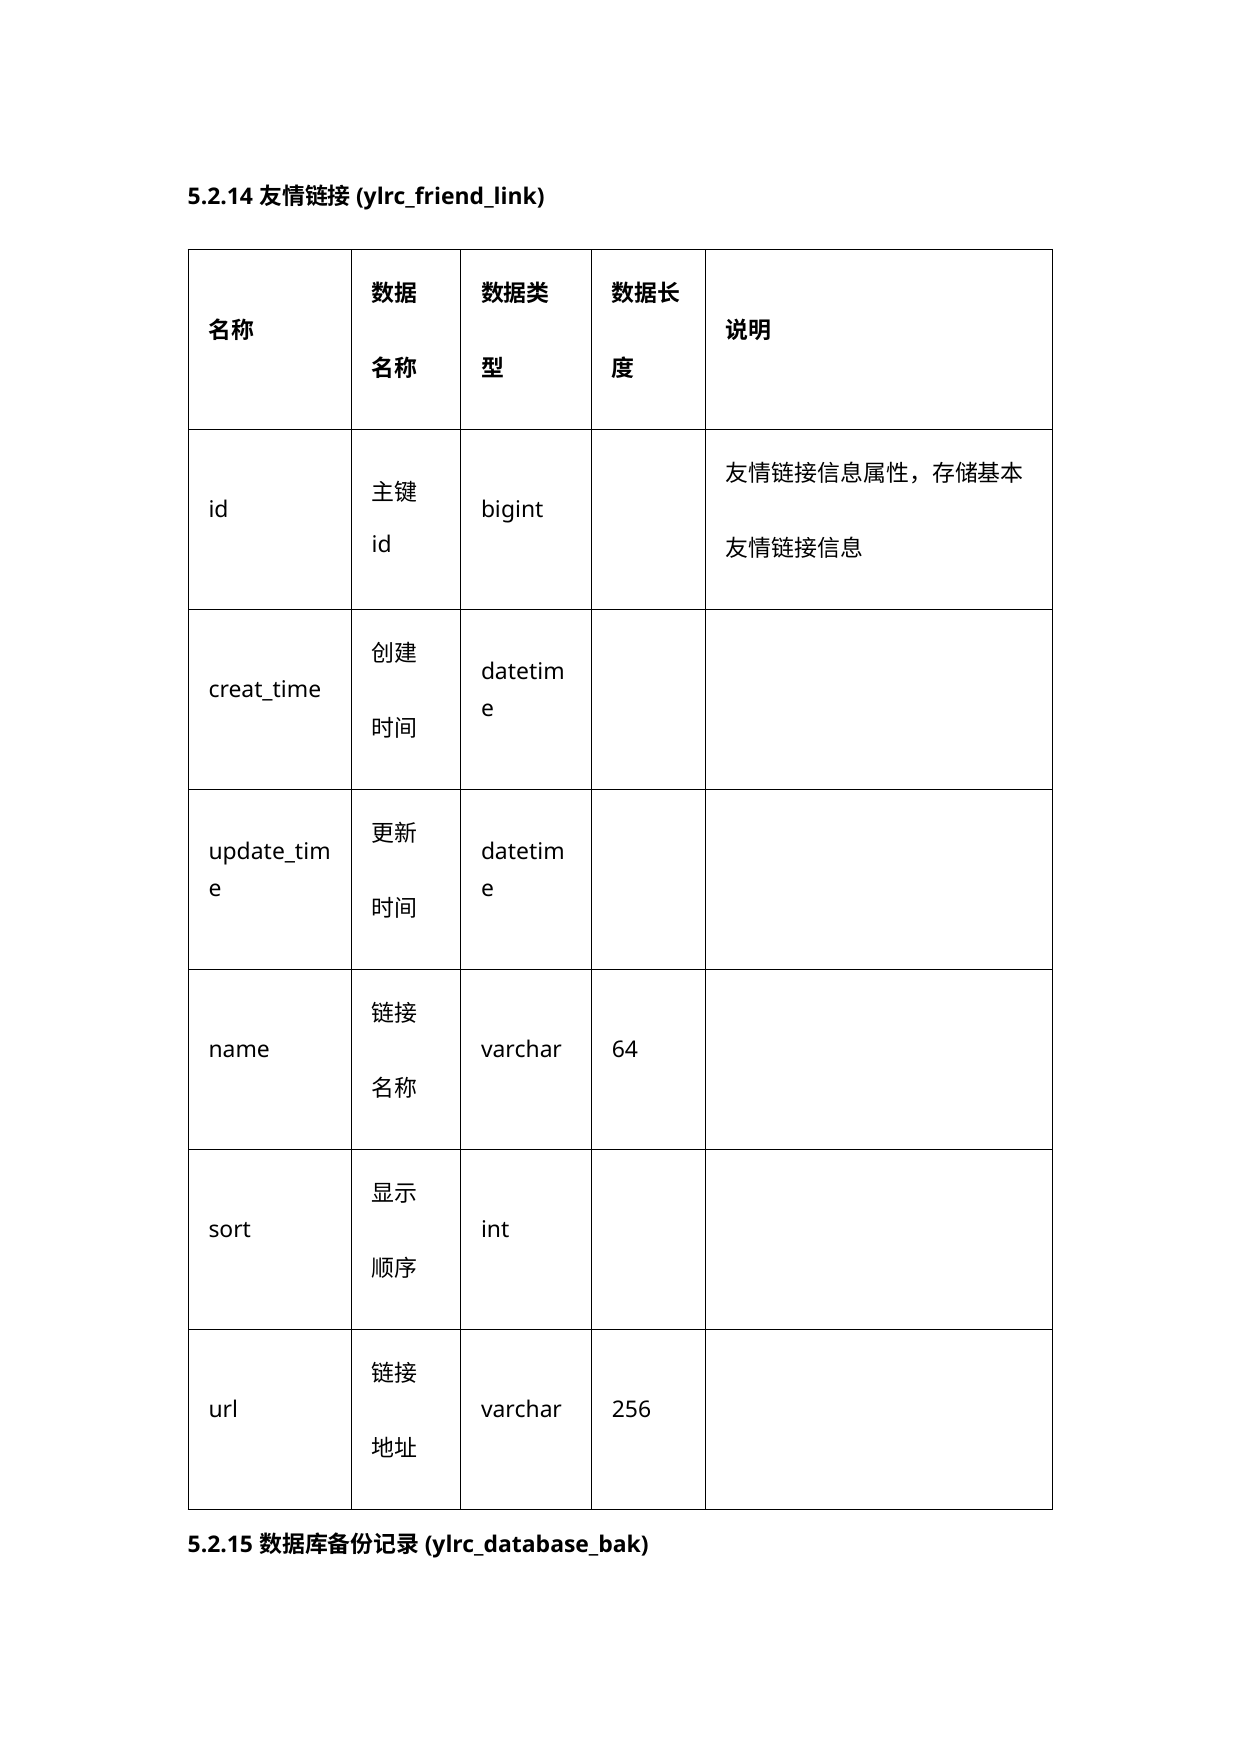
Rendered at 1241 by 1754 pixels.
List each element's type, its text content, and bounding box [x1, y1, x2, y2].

table_cell id [189, 430, 351, 609]
table_cell [706, 970, 1052, 1149]
table_cell datetime [461, 790, 591, 969]
table_cell 64 [592, 970, 705, 1149]
table_cell 更新时间 [352, 790, 460, 969]
table_cell varchar [461, 970, 591, 1149]
table_header 名称 [189, 250, 351, 429]
table_cell url [189, 1330, 351, 1509]
table_cell [706, 1150, 1052, 1329]
table_cell bigint [461, 430, 591, 609]
table_cell [592, 430, 705, 609]
table_cell int [461, 1150, 591, 1329]
table_cell 主键id [352, 430, 460, 609]
table_cell 链接名称 [352, 970, 460, 1149]
table_cell 友情链接信息属性，存储基本友情链接信息 [706, 430, 1052, 609]
table_cell [592, 1150, 705, 1329]
table_cell varchar [461, 1330, 591, 1509]
text 5.2.15 数据库备份记录 (ylrc_database_bak) [187, 1510, 1053, 1575]
table_cell datetime [461, 610, 591, 789]
table_header 数据类型 [461, 250, 591, 429]
table_cell [706, 1330, 1052, 1509]
table_cell 显示顺序 [352, 1150, 460, 1329]
text 5.2.14 友情链接 (ylrc_friend_link) [187, 162, 1053, 227]
table_cell [592, 790, 705, 969]
table_cell creat_time [189, 610, 351, 789]
table_cell name [189, 970, 351, 1149]
table_cell 创建时间 [352, 610, 460, 789]
table_cell sort [189, 1150, 351, 1329]
table_header 数据名称 [352, 250, 460, 429]
table_cell [706, 610, 1052, 789]
table_cell 链接地址 [352, 1330, 460, 1509]
table_cell [592, 610, 705, 789]
table_header 说明 [706, 250, 1052, 429]
table_cell update_time [189, 790, 351, 969]
table_cell 256 [592, 1330, 705, 1509]
table_header 数据长度 [592, 250, 705, 429]
table_cell [706, 790, 1052, 969]
